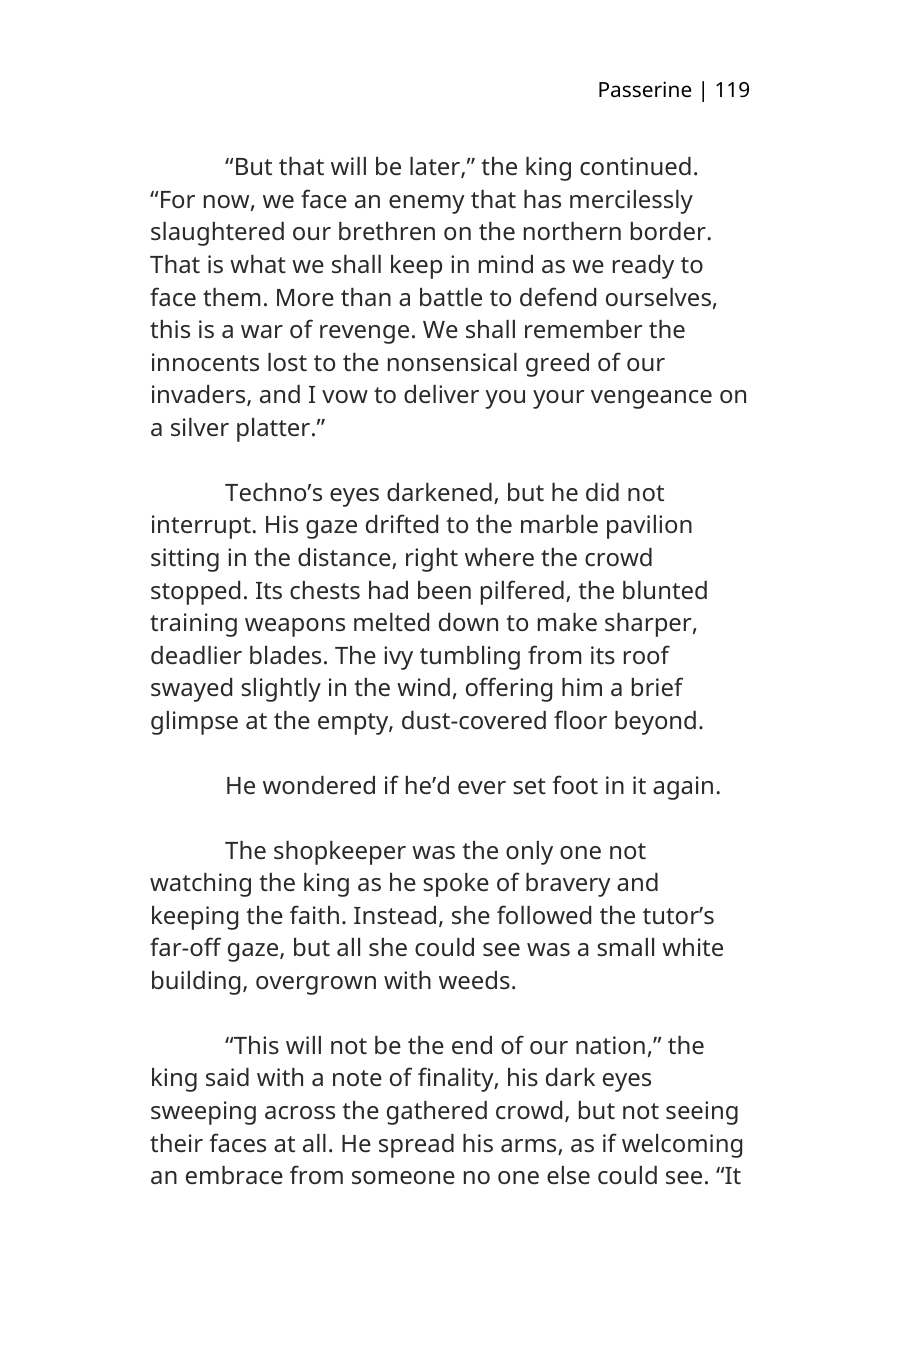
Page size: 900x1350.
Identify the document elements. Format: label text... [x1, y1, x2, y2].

text Techno’s eyes darkened, but he did not interrupt. His gaze drifted to the marble pavilion sitting in the distance, right where the crowd stopped. Its chests had been pilfered, the blunted training weapons melted down to make sharper, deadlier blades. The ivy tumbling from its roof swayed slightly in the wind, offering him a brief glimpse at the empty, dust-covered floor beyond. [150, 476, 750, 736]
text “But that will be later,” the king continued. “For now, we face an enemy that has mercilessly slaughtered our brethren on the northern border. That is what we shall keep in mind as we ready to face them. More than a battle to defend ourselves, this is a war of revenge. We shall remember the innocents lost to the nonsensical greed of our invaders, and I vow to deliver you your vengeance on a silver platter.” [150, 150, 750, 443]
text He wondered if he’d ever set foot in it again. [150, 769, 750, 801]
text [150, 1029, 750, 1192]
text The shopkeeper was the only one not watching the king as he spoke of bravery and keeping the faith. Instead, she followed the tutor’s far-off gaze, but all she could see was a small white building, overgrown with weeds. [150, 833, 750, 996]
